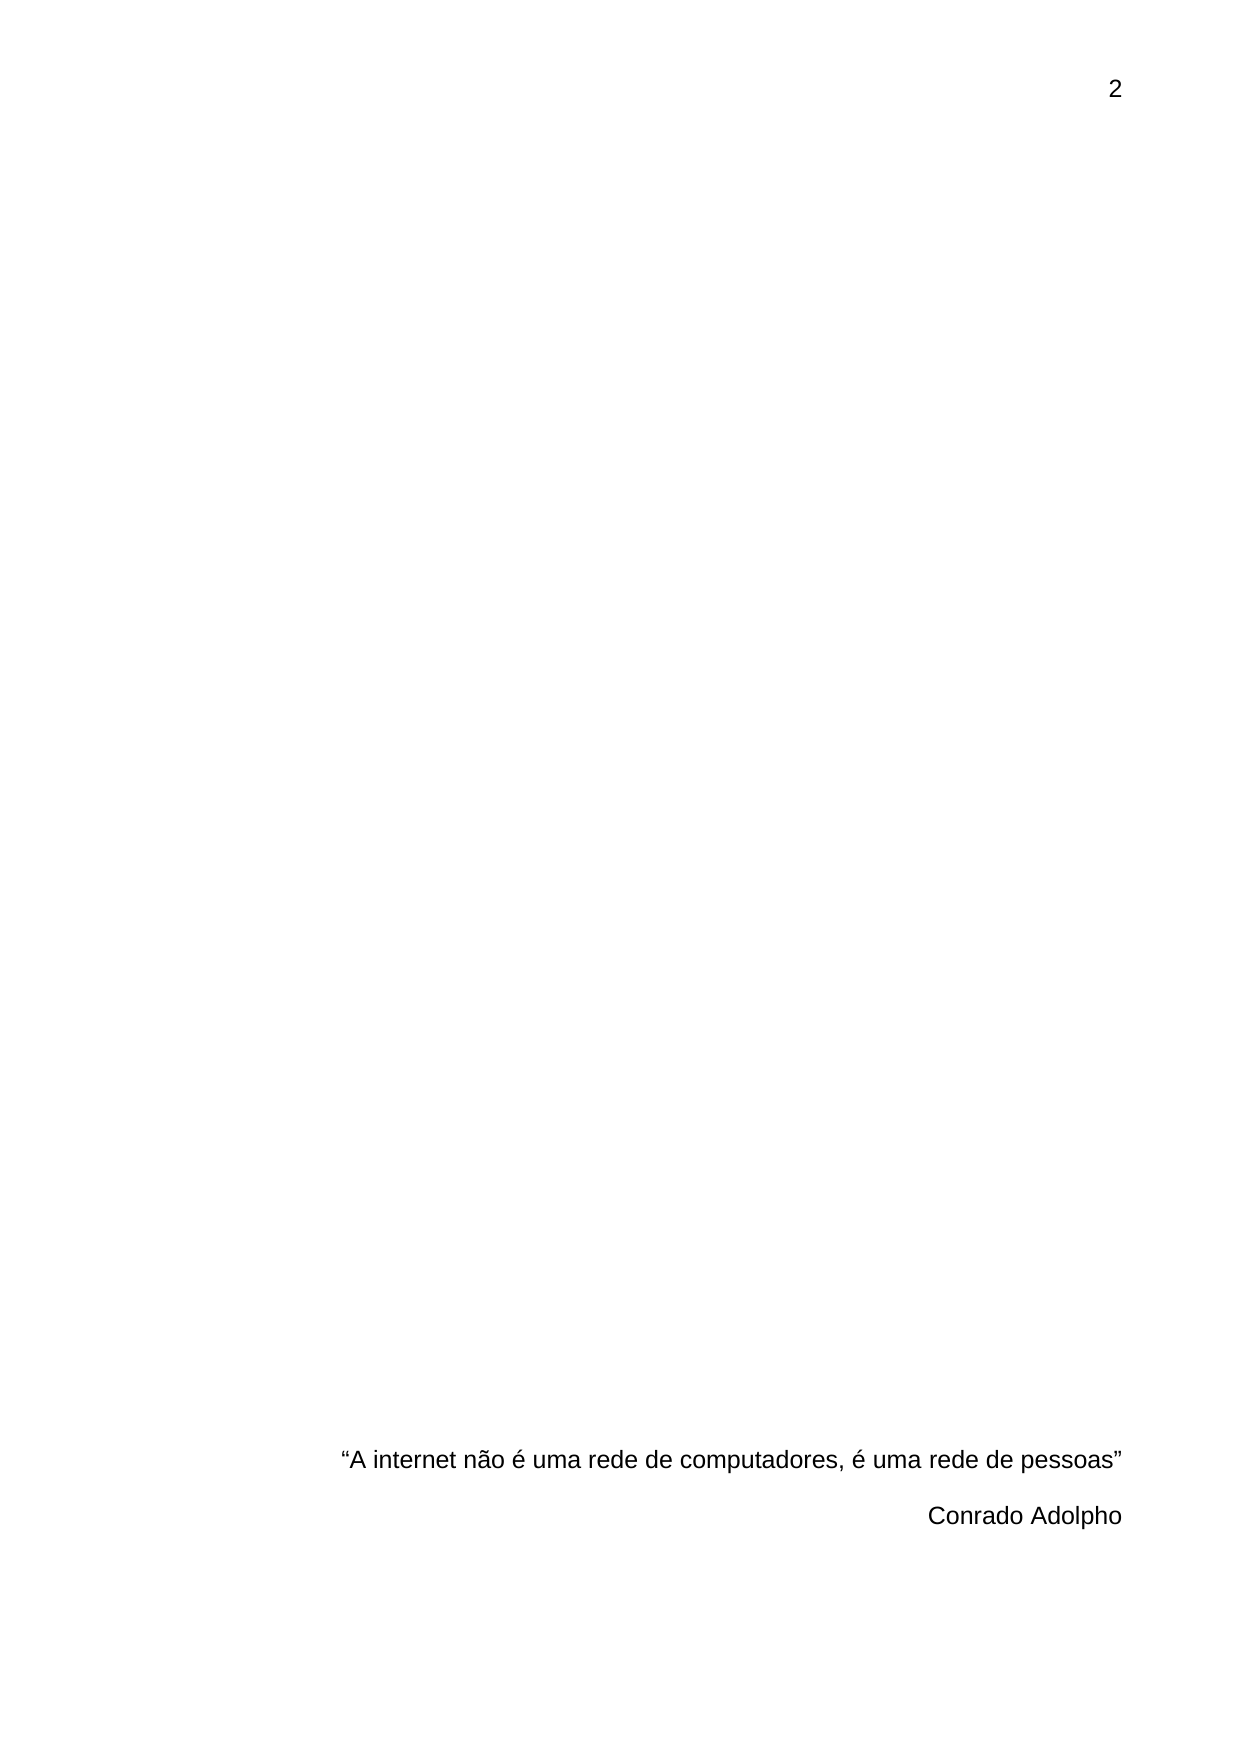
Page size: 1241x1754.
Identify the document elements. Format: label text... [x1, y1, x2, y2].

text Conrado Adolpho [177, 1501, 1122, 1530]
text “A internet não é uma rede de computadores, é uma rede de pessoas” [177, 1445, 1122, 1474]
